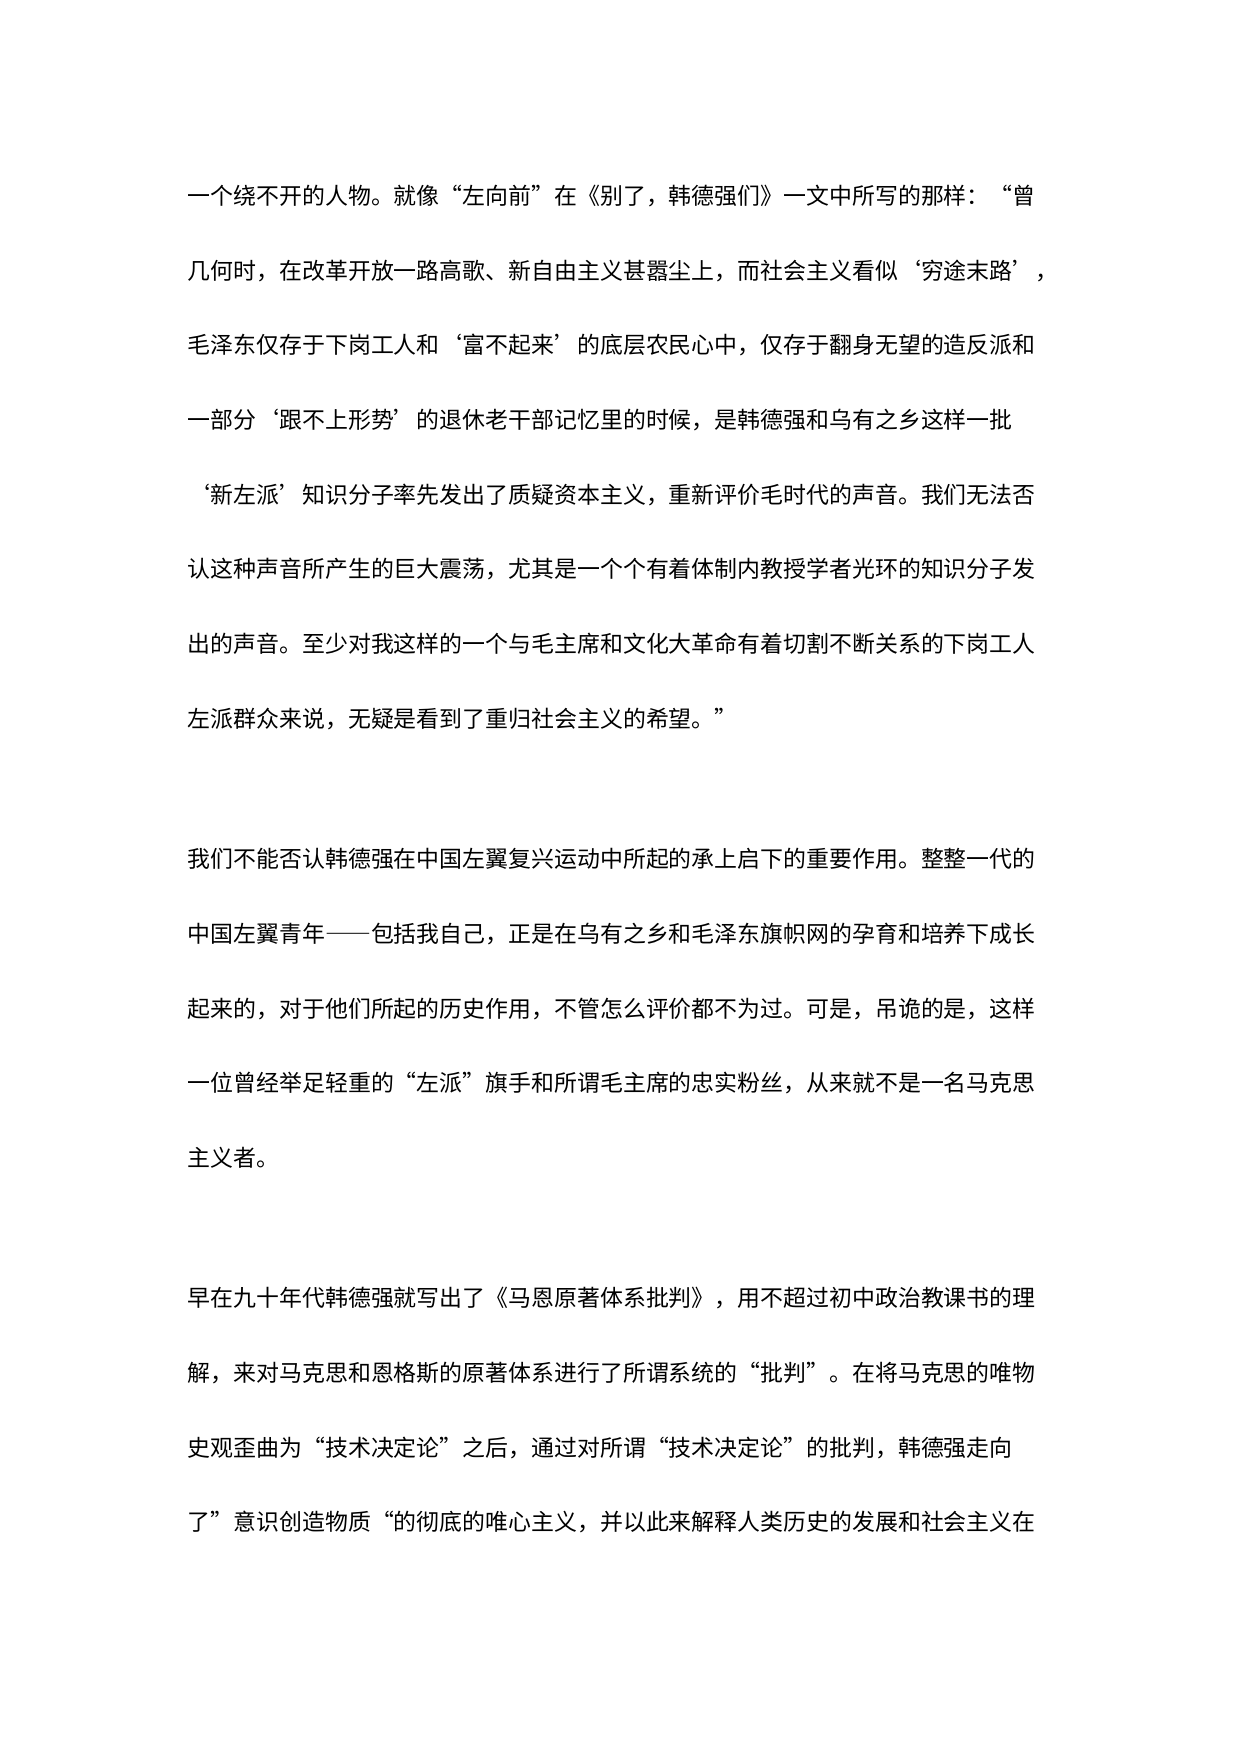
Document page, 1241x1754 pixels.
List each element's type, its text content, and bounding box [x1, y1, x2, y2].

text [187, 162, 1053, 750]
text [187, 1264, 1053, 1553]
text 我们不能否认韩德强在中国左翼复兴运动中所起的承上启下的重要作用。整整一代的中国左翼青年——包括我自己，正是在乌有之乡和毛泽东旗帜网的孕育和培养下成长起来的，对于他们所起的历史作用，不管怎么评价都不为过。可是，吊诡的是，这样一位曾经举足轻重的“左派”旗手和所谓毛主席的忠实粉丝，从来就不是一名马克思主义者。 [187, 825, 1053, 1189]
